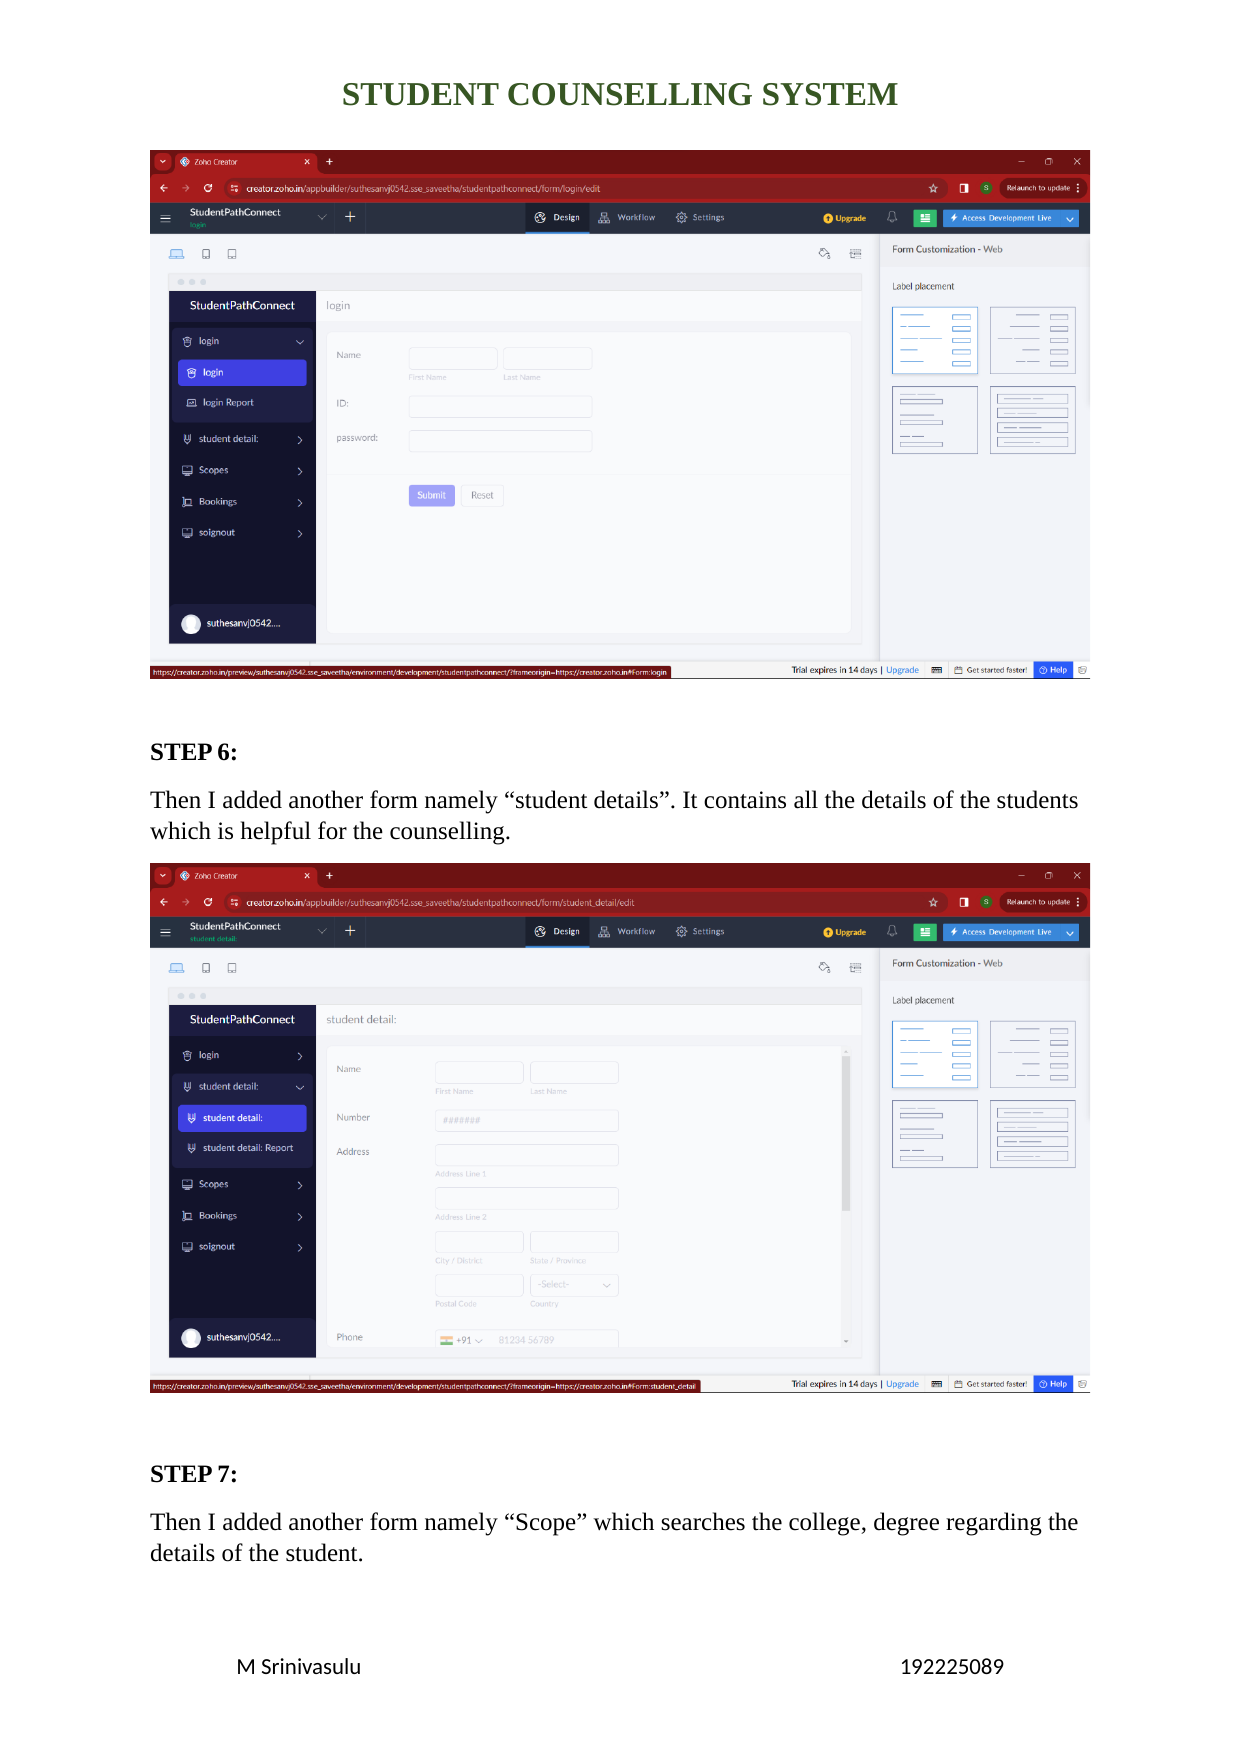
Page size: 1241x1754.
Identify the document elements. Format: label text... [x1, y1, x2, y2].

text STEP 7: [150, 1459, 1090, 1488]
text Then I added another form namely “Scope” which searches the college, degree regarding the details of the student. [150, 1507, 1090, 1566]
picture [150, 863, 1091, 1393]
text STEP 6: [150, 737, 1090, 766]
text Then I added another form namely “student details”. It contains all the details of the students which is helpful for the counselling. [150, 785, 1090, 844]
picture [150, 150, 1091, 679]
